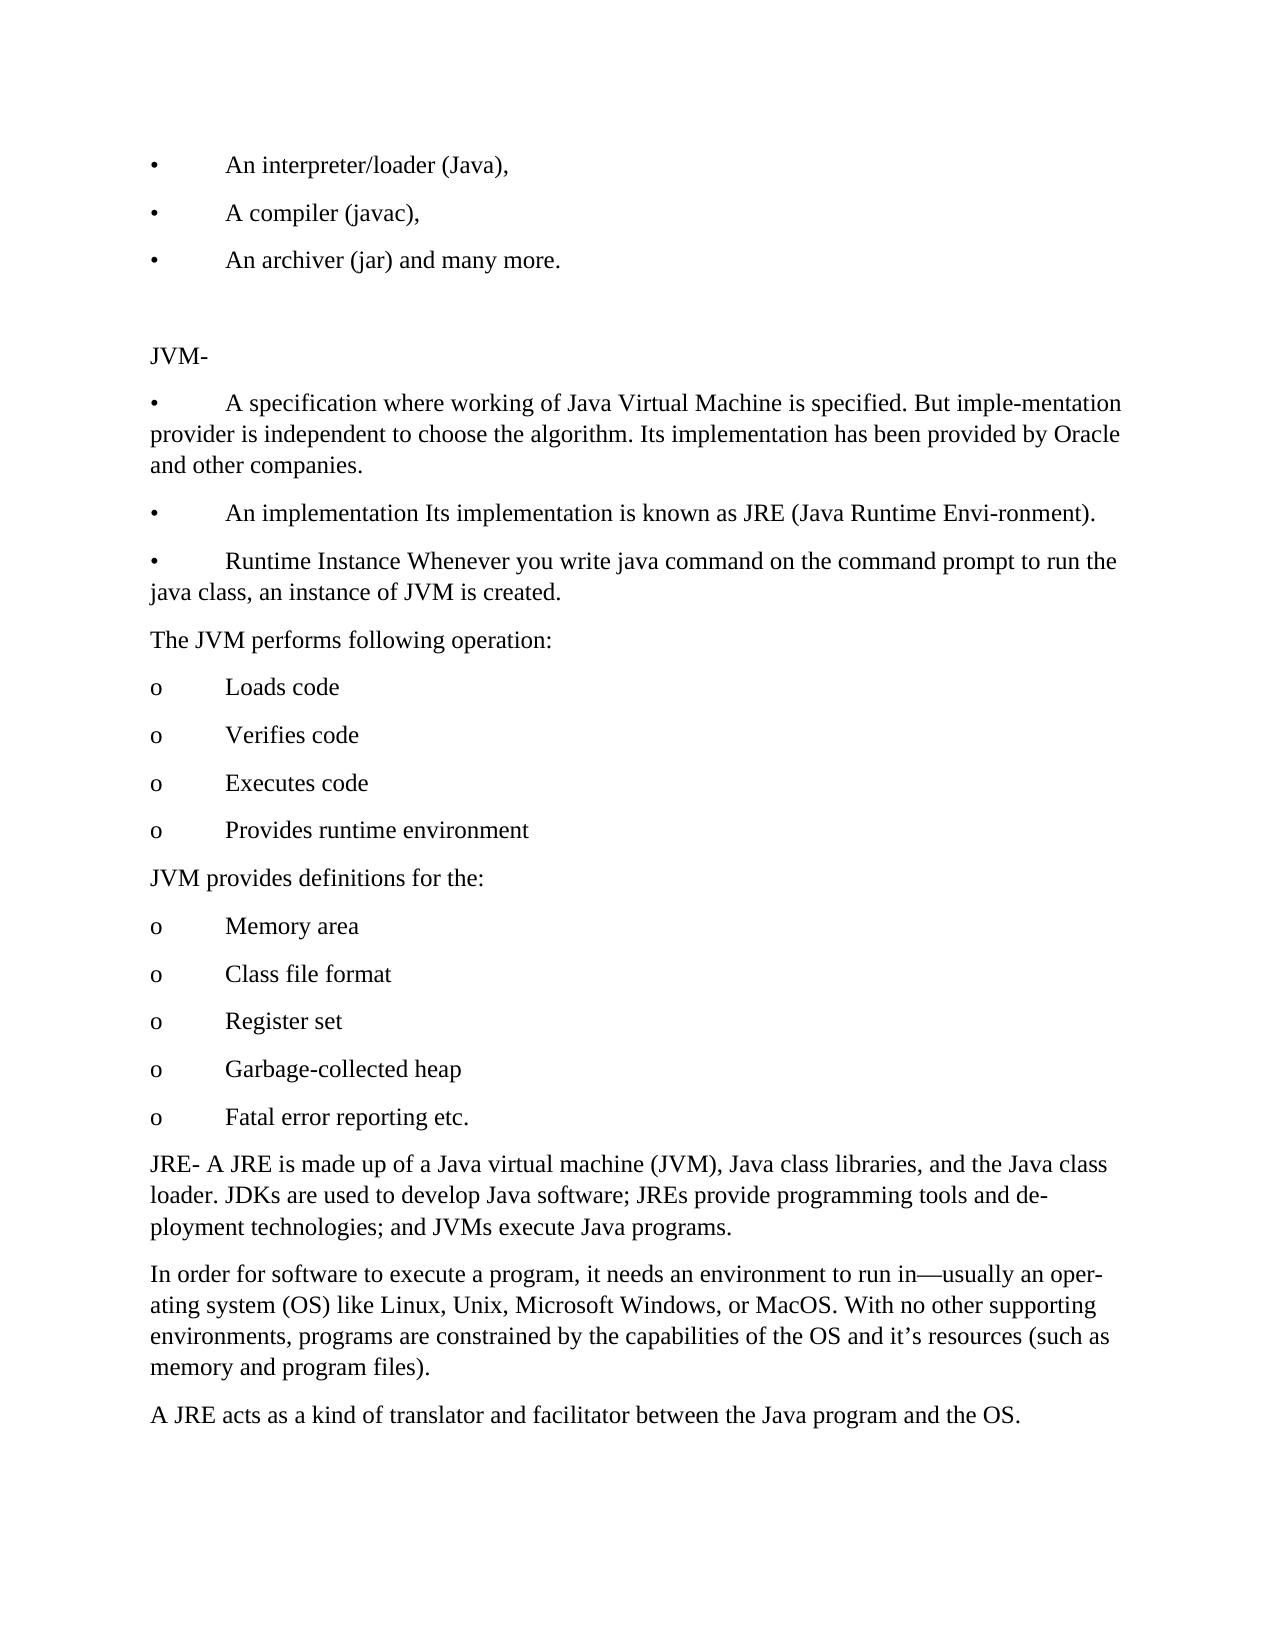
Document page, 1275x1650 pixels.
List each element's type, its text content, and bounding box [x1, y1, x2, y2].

text o Fatal error reporting etc. [150, 1102, 1125, 1131]
text • An interpreter/loader (Java), [150, 150, 1125, 179]
text o Loads code [150, 672, 1125, 701]
text JVM- [150, 341, 1125, 369]
text JVM provides definitions for the: [150, 863, 1125, 892]
text A JRE acts as a kind of translator and facilitator between the Java program and the OS. [150, 1400, 1125, 1429]
text o Provides runtime environment [150, 816, 1125, 844]
text o Memory area [150, 911, 1125, 940]
text o Garbage-collected heap [150, 1054, 1125, 1083]
text • An implementation Its implementation is known as JRE (Java Runtime Envi-ronment). [150, 498, 1125, 527]
text o Register set [150, 1006, 1125, 1035]
text JRE- A JRE is made up of a Java virtual machine (JVM), Java class libraries, and the Java class loader. JDKs are used to develop Java software; JREs provide programming tools and de-ployment technologies; and JVMs execute Java programs. [150, 1149, 1125, 1240]
text In order for software to execute a program, it needs an environment to run in—usually an oper-ating system (OS) like Linux, Unix, Microsoft Windows, or MacOS. With no other supporting environments, programs are constrained by the capabilities of the OS and it’s resources (such as memory and program files). [150, 1259, 1125, 1381]
text • A compiler (javac), [150, 198, 1125, 226]
text • A specification where working of Java Virtual Machine is specified. But imple-mentation provider is independent to choose the algorithm. Its implementation has been provided by Oracle and other companies. [150, 388, 1125, 479]
text The JVM performs following operation: [150, 625, 1125, 653]
text • An archiver (jar) and many more. [150, 245, 1125, 274]
text o Class file format [150, 959, 1125, 987]
text • Runtime Instance Whenever you write java command on the command prompt to run the java class, an instance of JVM is created. [150, 546, 1125, 606]
text o Executes code [150, 768, 1125, 797]
text o Verifies code [150, 720, 1125, 749]
